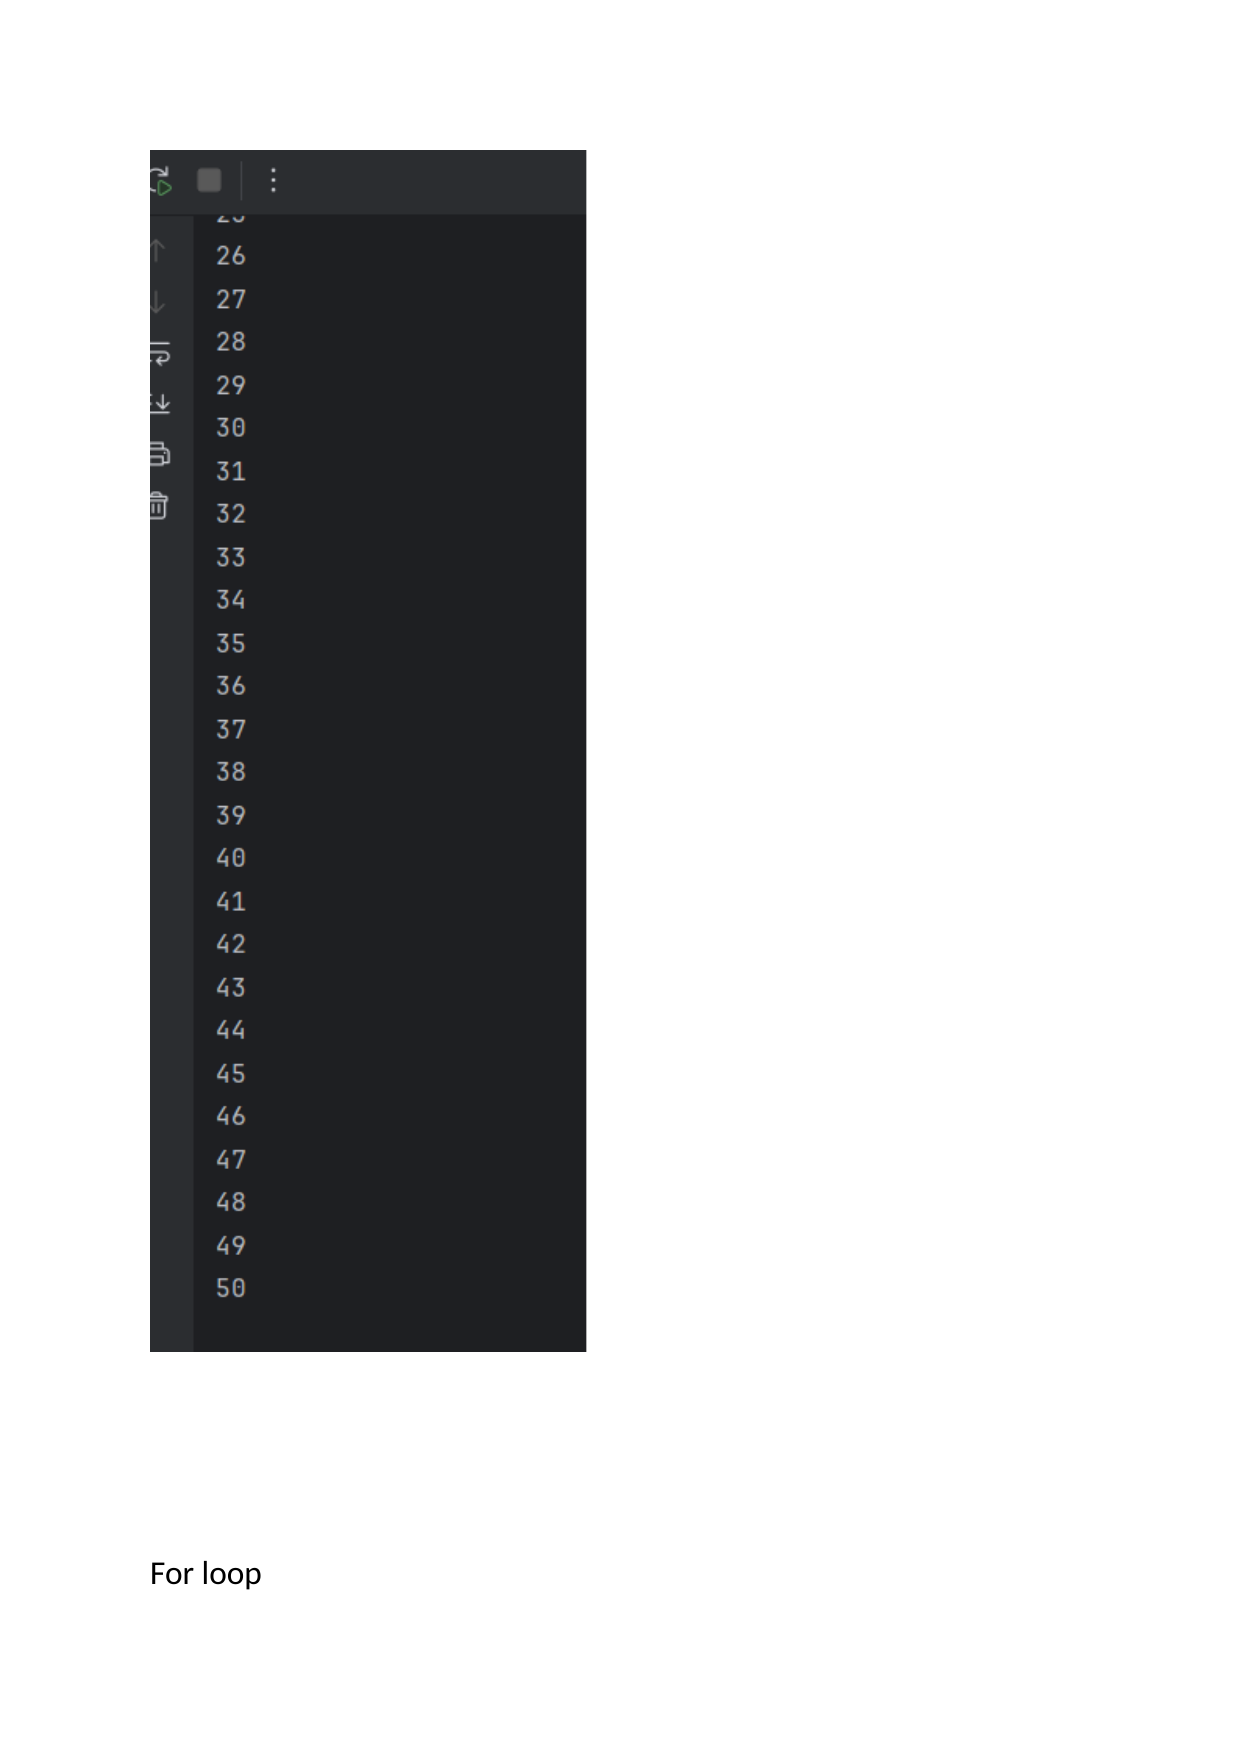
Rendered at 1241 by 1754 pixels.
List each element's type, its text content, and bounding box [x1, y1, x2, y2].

picture [150, 150, 587, 1352]
text For loop [150, 1552, 1090, 1593]
